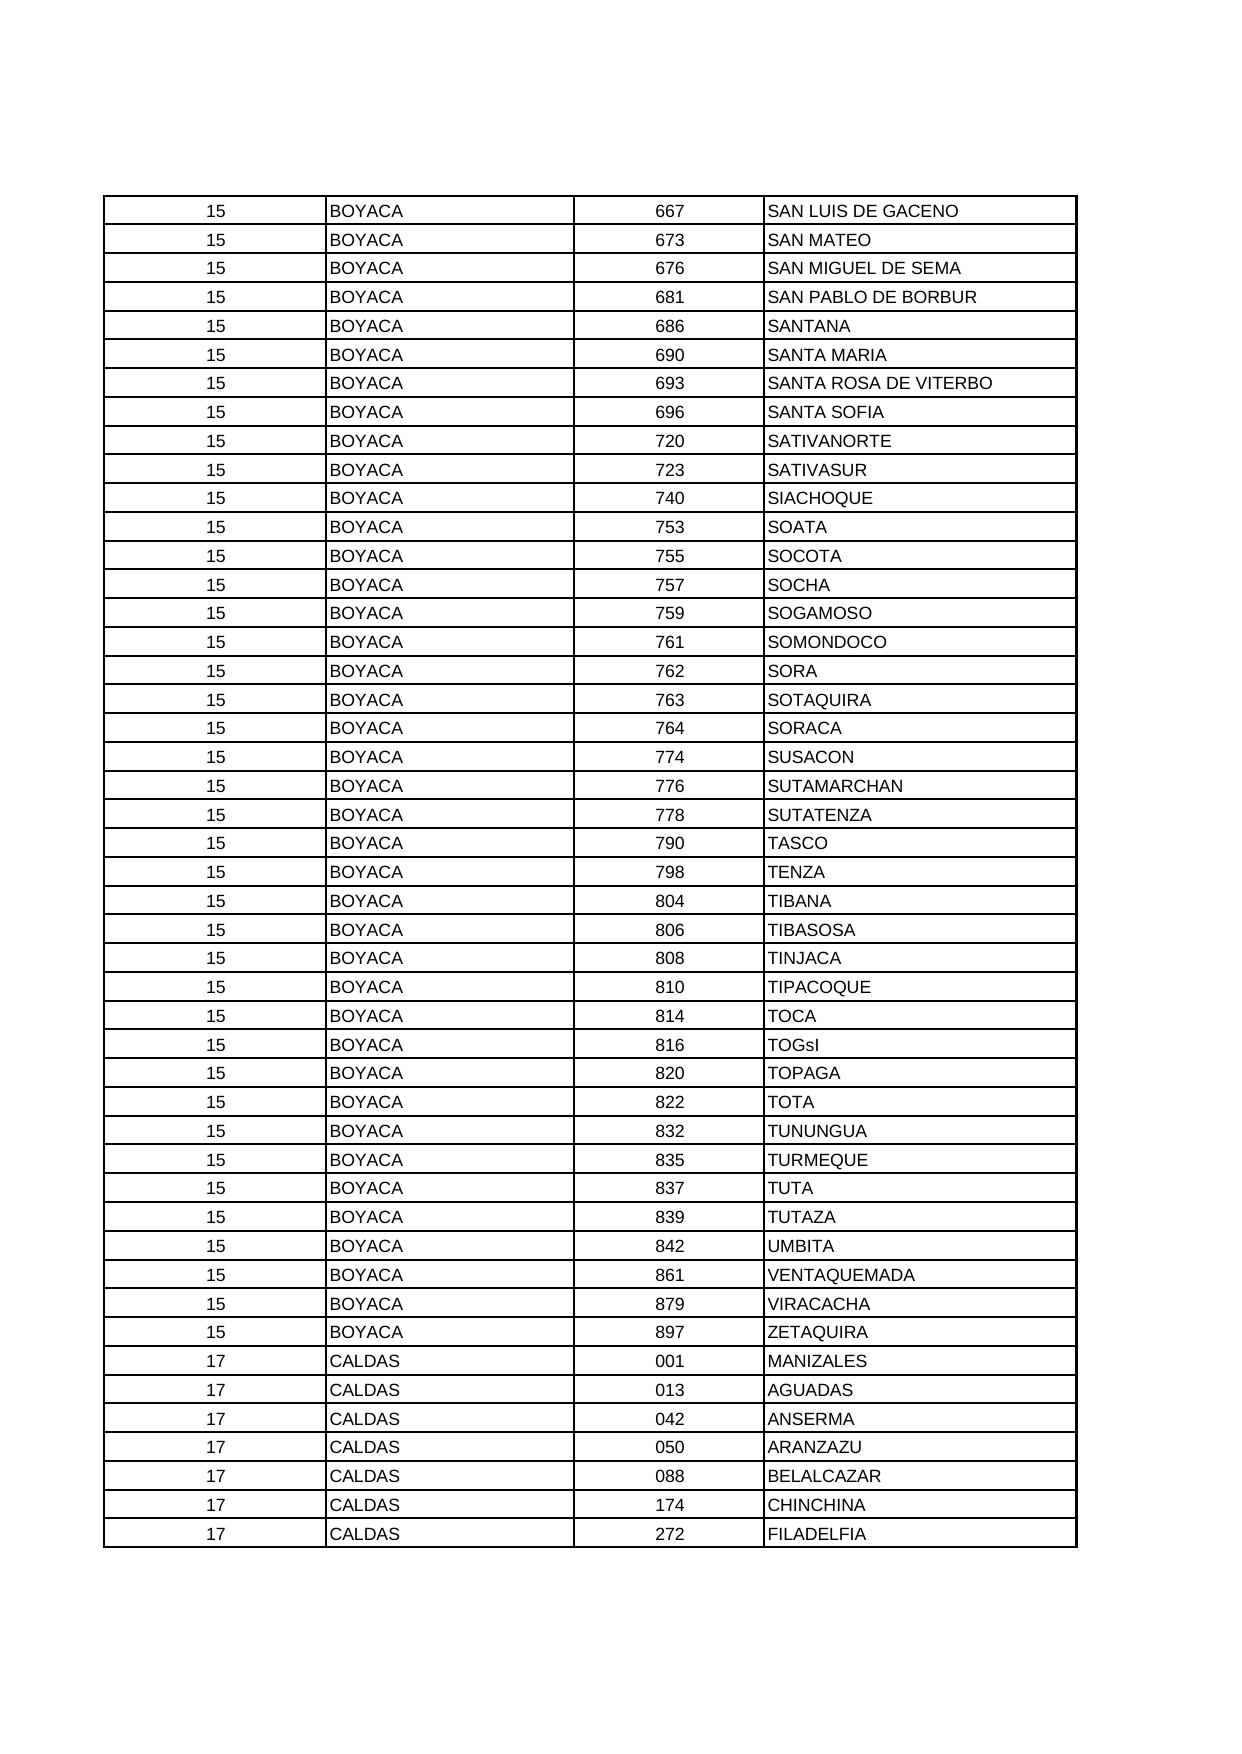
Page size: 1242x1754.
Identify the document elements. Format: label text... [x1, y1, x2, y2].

table_cell 814 [575, 1002, 763, 1028]
table_cell BOYACA [327, 887, 573, 913]
table_cell 897 [575, 1318, 763, 1345]
table_cell 15 [105, 714, 325, 741]
table_cell BOYACA [327, 1318, 573, 1345]
table_cell 15 [105, 1088, 325, 1114]
table_cell SORA [765, 657, 1075, 683]
table_cell BOYACA [327, 225, 573, 252]
table_header 15 [105, 197, 325, 223]
table_cell MANIZALES [765, 1347, 1075, 1373]
table_cell BOYACA [327, 254, 573, 281]
table_cell 15 [105, 369, 325, 396]
table_cell BOYACA [327, 1232, 573, 1258]
table_cell SIACHOQUE [765, 484, 1075, 511]
table_cell 15 [105, 427, 325, 453]
table_cell 15 [105, 973, 325, 999]
table_cell ZETAQUIRA [765, 1318, 1075, 1345]
table_cell 15 [105, 1203, 325, 1229]
table_cell SANTANA [765, 312, 1075, 338]
table_cell 15 [105, 455, 325, 482]
table_cell TUTA [765, 1174, 1075, 1201]
table_cell FILADELFIA [765, 1519, 1075, 1546]
table_cell BOYACA [327, 513, 573, 539]
table_cell SOGAMOSO [765, 599, 1075, 626]
table_cell BOYACA [327, 1088, 573, 1114]
table_cell 759 [575, 599, 763, 626]
table_cell 753 [575, 513, 763, 539]
table_cell 764 [575, 714, 763, 741]
table_cell BELALCAZAR [765, 1462, 1075, 1488]
table_cell TINJACA [765, 944, 1075, 971]
table_cell SATIVASUR [765, 455, 1075, 482]
table_cell BOYACA [327, 829, 573, 856]
table_cell 15 [105, 1261, 325, 1287]
table_cell TOGsI [765, 1030, 1075, 1057]
table_cell CALDAS [327, 1376, 573, 1402]
table_cell 820 [575, 1059, 763, 1086]
table_cell TIBASOSA [765, 915, 1075, 942]
table_cell 15 [105, 312, 325, 338]
table_cell BOYACA [327, 340, 573, 367]
table_cell 842 [575, 1232, 763, 1258]
table_cell 15 [105, 513, 325, 539]
table_cell 778 [575, 800, 763, 827]
table_cell 17 [105, 1433, 325, 1460]
table_cell BOYACA [327, 570, 573, 597]
table_cell SUTAMARCHAN [765, 772, 1075, 798]
table_cell BOYACA [327, 1030, 573, 1057]
table_cell 879 [575, 1289, 763, 1316]
table_cell CHINCHINA [765, 1491, 1075, 1517]
table_cell 761 [575, 628, 763, 654]
table_cell 15 [105, 484, 325, 511]
table_cell 816 [575, 1030, 763, 1057]
table_cell BOYACA [327, 1174, 573, 1201]
table_cell 15 [105, 1232, 325, 1258]
table_cell BOYACA [327, 772, 573, 798]
table_cell 676 [575, 254, 763, 281]
table_cell 15 [105, 1289, 325, 1316]
table_cell SAN PABLO DE BORBUR [765, 283, 1075, 309]
table_cell SATIVANORTE [765, 427, 1075, 453]
table_cell 696 [575, 398, 763, 424]
table_cell 673 [575, 225, 763, 252]
table_cell BOYACA [327, 657, 573, 683]
table_cell BOYACA [327, 542, 573, 568]
table_cell SOCOTA [765, 542, 1075, 568]
table_cell 088 [575, 1462, 763, 1488]
table_cell BOYACA [327, 973, 573, 999]
table_cell SUTATENZA [765, 800, 1075, 827]
table_cell BOYACA [327, 1289, 573, 1316]
table_cell CALDAS [327, 1519, 573, 1546]
table_cell 17 [105, 1347, 325, 1373]
table_header 667 [575, 197, 763, 223]
table_cell 839 [575, 1203, 763, 1229]
table_cell 15 [105, 887, 325, 913]
table_cell SOCHA [765, 570, 1075, 597]
table_cell SAN MIGUEL DE SEMA [765, 254, 1075, 281]
table_cell AGUADAS [765, 1376, 1075, 1402]
table_cell 174 [575, 1491, 763, 1517]
table_cell 15 [105, 657, 325, 683]
table_cell BOYACA [327, 427, 573, 453]
table_cell 686 [575, 312, 763, 338]
table_cell 723 [575, 455, 763, 482]
table_cell 693 [575, 369, 763, 396]
table_cell 808 [575, 944, 763, 971]
table_cell BOYACA [327, 312, 573, 338]
table_cell CALDAS [327, 1433, 573, 1460]
table_cell 15 [105, 1174, 325, 1201]
table_cell 15 [105, 944, 325, 971]
table_cell 15 [105, 599, 325, 626]
table_cell 15 [105, 1145, 325, 1172]
table_cell 15 [105, 1318, 325, 1345]
table_cell VIRACACHA [765, 1289, 1075, 1316]
table_cell ARANZAZU [765, 1433, 1075, 1460]
table_cell BOYACA [327, 283, 573, 309]
table_cell 17 [105, 1376, 325, 1402]
table_cell 15 [105, 628, 325, 654]
table_cell CALDAS [327, 1491, 573, 1517]
table_cell BOYACA [327, 1002, 573, 1028]
table_cell 763 [575, 685, 763, 712]
table_cell 15 [105, 398, 325, 424]
table_cell BOYACA [327, 1203, 573, 1229]
table_cell 15 [105, 283, 325, 309]
table_cell BOYACA [327, 714, 573, 741]
table_cell 17 [105, 1519, 325, 1546]
table_cell VENTAQUEMADA [765, 1261, 1075, 1287]
table_cell 15 [105, 800, 325, 827]
table_cell SOATA [765, 513, 1075, 539]
table_cell SANTA ROSA DE VITERBO [765, 369, 1075, 396]
table_cell 861 [575, 1261, 763, 1287]
table_cell 690 [575, 340, 763, 367]
table_cell TURMEQUE [765, 1145, 1075, 1172]
table_cell TOCA [765, 1002, 1075, 1028]
table_cell SOTAQUIRA [765, 685, 1075, 712]
table_cell 798 [575, 858, 763, 884]
table_cell SAN MATEO [765, 225, 1075, 252]
table_cell UMBITA [765, 1232, 1075, 1258]
table_cell 832 [575, 1117, 763, 1143]
table_cell 15 [105, 570, 325, 597]
table_cell BOYACA [327, 858, 573, 884]
table_cell SANTA MARIA [765, 340, 1075, 367]
table_cell BOYACA [327, 944, 573, 971]
table_cell CALDAS [327, 1404, 573, 1431]
table_cell 762 [575, 657, 763, 683]
table_cell BOYACA [327, 1261, 573, 1287]
table_cell SORACA [765, 714, 1075, 741]
table_cell BOYACA [327, 484, 573, 511]
table_cell TUTAZA [765, 1203, 1075, 1229]
table_cell 15 [105, 1030, 325, 1057]
table_cell BOYACA [327, 915, 573, 942]
table_cell SUSACON [765, 743, 1075, 769]
table_cell 15 [105, 1059, 325, 1086]
table_cell CALDAS [327, 1462, 573, 1488]
table_cell 720 [575, 427, 763, 453]
table_cell BOYACA [327, 599, 573, 626]
table_cell 17 [105, 1462, 325, 1488]
table_header SAN LUIS DE GACENO [765, 197, 1075, 223]
table_cell 790 [575, 829, 763, 856]
table_cell 15 [105, 685, 325, 712]
table_cell 15 [105, 829, 325, 856]
table_cell SANTA SOFIA [765, 398, 1075, 424]
table_cell BOYACA [327, 369, 573, 396]
table_cell 740 [575, 484, 763, 511]
table_cell 810 [575, 973, 763, 999]
table_cell 822 [575, 1088, 763, 1114]
table_cell 001 [575, 1347, 763, 1373]
table_cell 755 [575, 542, 763, 568]
table_cell BOYACA [327, 685, 573, 712]
table_cell 15 [105, 542, 325, 568]
table_cell BOYACA [327, 455, 573, 482]
table_cell 15 [105, 1117, 325, 1143]
table_cell 15 [105, 858, 325, 884]
table_cell CALDAS [327, 1347, 573, 1373]
table_cell BOYACA [327, 1117, 573, 1143]
table_cell 013 [575, 1376, 763, 1402]
table_cell 774 [575, 743, 763, 769]
table_cell 15 [105, 915, 325, 942]
table_cell 050 [575, 1433, 763, 1460]
table_cell 17 [105, 1404, 325, 1431]
table_cell 681 [575, 283, 763, 309]
table_cell BOYACA [327, 1059, 573, 1086]
table_cell 272 [575, 1519, 763, 1546]
table_cell 15 [105, 772, 325, 798]
table_cell TIBANA [765, 887, 1075, 913]
table_cell TIPACOQUE [765, 973, 1075, 999]
table_cell BOYACA [327, 398, 573, 424]
table_cell 15 [105, 340, 325, 367]
table_cell 17 [105, 1491, 325, 1517]
table_cell TENZA [765, 858, 1075, 884]
table_cell 806 [575, 915, 763, 942]
table_cell 15 [105, 743, 325, 769]
table_header BOYACA [327, 197, 573, 223]
table_cell 15 [105, 1002, 325, 1028]
table_cell BOYACA [327, 628, 573, 654]
table_cell 835 [575, 1145, 763, 1172]
table_cell 837 [575, 1174, 763, 1201]
table_cell BOYACA [327, 800, 573, 827]
table_cell TOTA [765, 1088, 1075, 1114]
table_cell 15 [105, 225, 325, 252]
table_cell 042 [575, 1404, 763, 1431]
table_cell ANSERMA [765, 1404, 1075, 1431]
table_cell TASCO [765, 829, 1075, 856]
table_cell 804 [575, 887, 763, 913]
table_cell BOYACA [327, 743, 573, 769]
table_cell TOPAGA [765, 1059, 1075, 1086]
table_cell TUNUNGUA [765, 1117, 1075, 1143]
table_cell BOYACA [327, 1145, 573, 1172]
table_cell 15 [105, 254, 325, 281]
table_cell 757 [575, 570, 763, 597]
table_cell 776 [575, 772, 763, 798]
table_cell SOMONDOCO [765, 628, 1075, 654]
